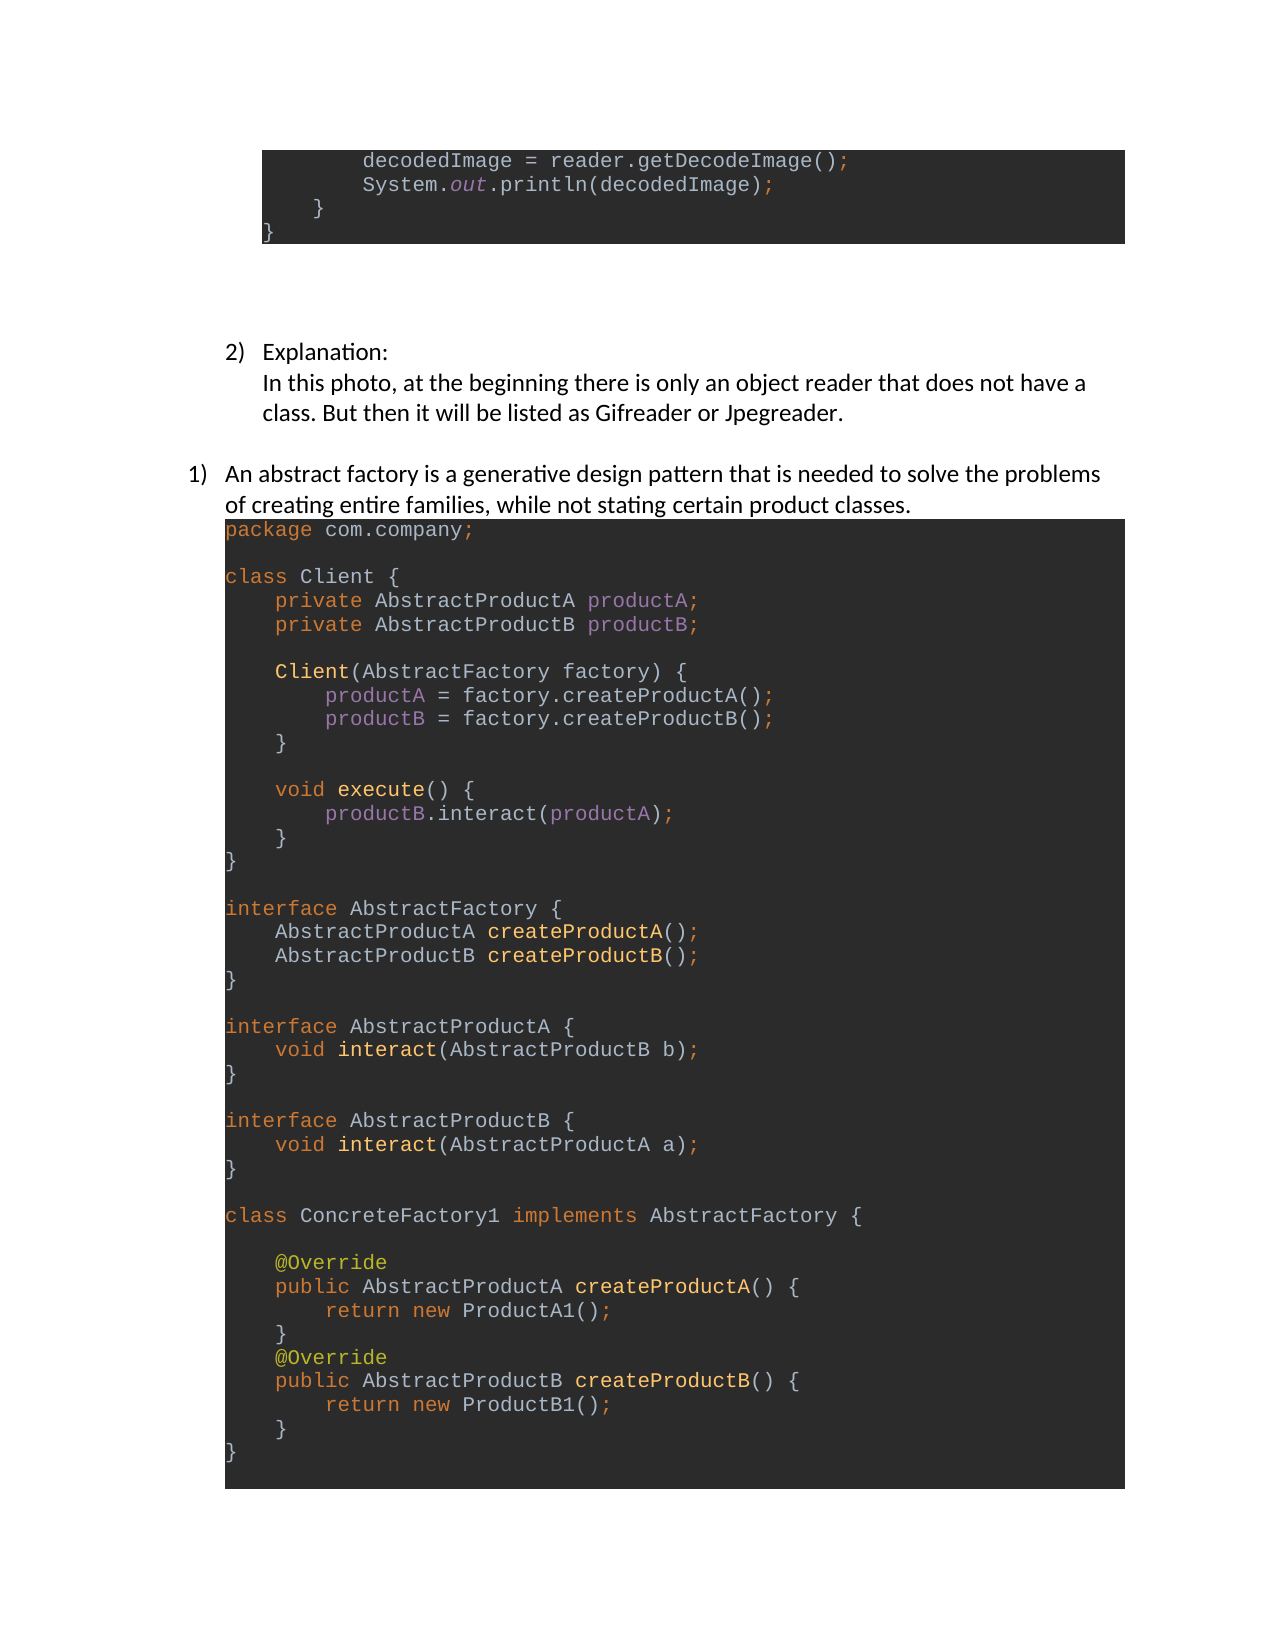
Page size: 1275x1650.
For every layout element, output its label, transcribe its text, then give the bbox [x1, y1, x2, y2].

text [225, 519, 1125, 1489]
list Explanation: [225, 336, 1125, 367]
list In this photo, at the beginning there is only an object reader that does not have a class. But then it will be listed as Gifreader or Jpegreader. [262, 367, 1125, 428]
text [262, 150, 1125, 244]
list An abstract factory is a generative design pattern that is needed to solve the problems of creating entire families, while not stating certain product classes. [187, 458, 1125, 519]
